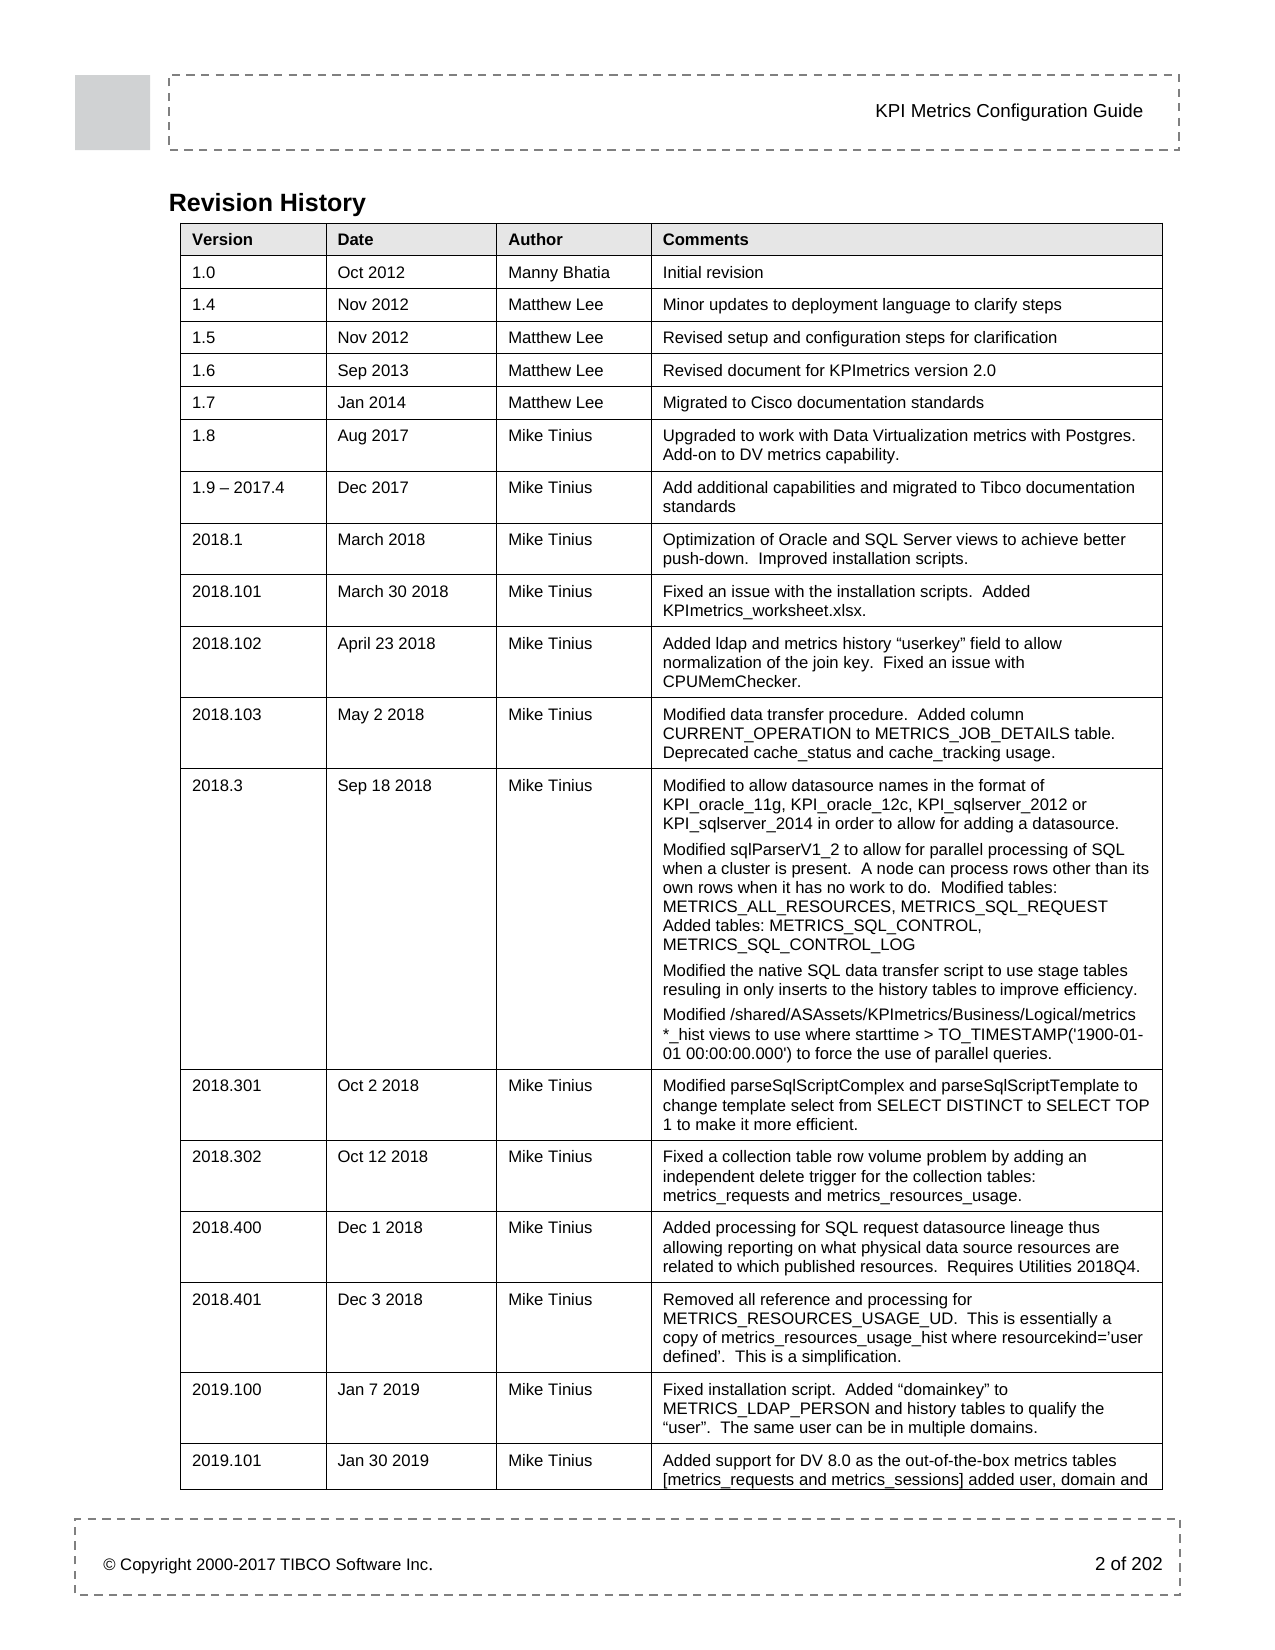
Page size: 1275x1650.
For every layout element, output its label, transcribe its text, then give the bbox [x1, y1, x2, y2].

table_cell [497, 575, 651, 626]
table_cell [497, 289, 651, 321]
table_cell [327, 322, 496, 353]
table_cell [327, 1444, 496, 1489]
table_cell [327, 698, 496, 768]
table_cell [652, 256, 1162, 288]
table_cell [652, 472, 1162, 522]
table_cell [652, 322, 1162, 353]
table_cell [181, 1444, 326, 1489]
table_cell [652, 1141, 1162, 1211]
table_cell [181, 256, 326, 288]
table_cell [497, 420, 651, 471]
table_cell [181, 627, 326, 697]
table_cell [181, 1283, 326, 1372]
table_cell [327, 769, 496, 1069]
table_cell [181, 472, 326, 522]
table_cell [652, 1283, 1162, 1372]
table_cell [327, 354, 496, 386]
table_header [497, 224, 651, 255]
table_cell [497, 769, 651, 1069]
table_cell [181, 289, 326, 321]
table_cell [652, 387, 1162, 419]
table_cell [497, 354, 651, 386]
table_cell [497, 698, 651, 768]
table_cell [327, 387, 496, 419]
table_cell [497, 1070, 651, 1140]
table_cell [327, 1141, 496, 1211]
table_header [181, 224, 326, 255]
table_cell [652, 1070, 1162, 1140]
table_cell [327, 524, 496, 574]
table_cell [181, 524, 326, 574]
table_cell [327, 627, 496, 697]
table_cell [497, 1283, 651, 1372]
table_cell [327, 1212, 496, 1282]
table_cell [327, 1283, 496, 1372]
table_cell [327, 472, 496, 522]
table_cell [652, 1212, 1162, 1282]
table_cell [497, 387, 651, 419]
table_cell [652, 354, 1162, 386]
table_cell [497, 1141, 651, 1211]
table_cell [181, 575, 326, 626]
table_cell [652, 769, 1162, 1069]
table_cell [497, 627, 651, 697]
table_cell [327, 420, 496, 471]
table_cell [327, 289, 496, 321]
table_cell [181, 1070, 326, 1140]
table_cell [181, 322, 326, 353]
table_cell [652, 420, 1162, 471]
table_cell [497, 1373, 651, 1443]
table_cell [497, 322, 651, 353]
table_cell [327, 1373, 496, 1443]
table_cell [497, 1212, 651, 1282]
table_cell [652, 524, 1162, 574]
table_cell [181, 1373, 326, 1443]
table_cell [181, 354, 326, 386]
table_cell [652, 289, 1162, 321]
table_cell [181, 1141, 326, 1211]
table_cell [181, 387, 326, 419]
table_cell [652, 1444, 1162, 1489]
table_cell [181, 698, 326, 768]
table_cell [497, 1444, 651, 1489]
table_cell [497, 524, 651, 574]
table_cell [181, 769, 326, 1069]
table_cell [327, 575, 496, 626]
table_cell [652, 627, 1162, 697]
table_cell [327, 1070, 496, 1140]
title Revision History [169, 187, 1162, 216]
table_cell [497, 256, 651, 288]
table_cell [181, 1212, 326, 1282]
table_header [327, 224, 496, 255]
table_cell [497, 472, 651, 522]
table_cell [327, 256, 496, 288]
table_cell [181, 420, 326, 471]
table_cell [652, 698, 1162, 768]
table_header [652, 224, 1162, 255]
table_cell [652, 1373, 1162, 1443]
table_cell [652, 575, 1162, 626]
